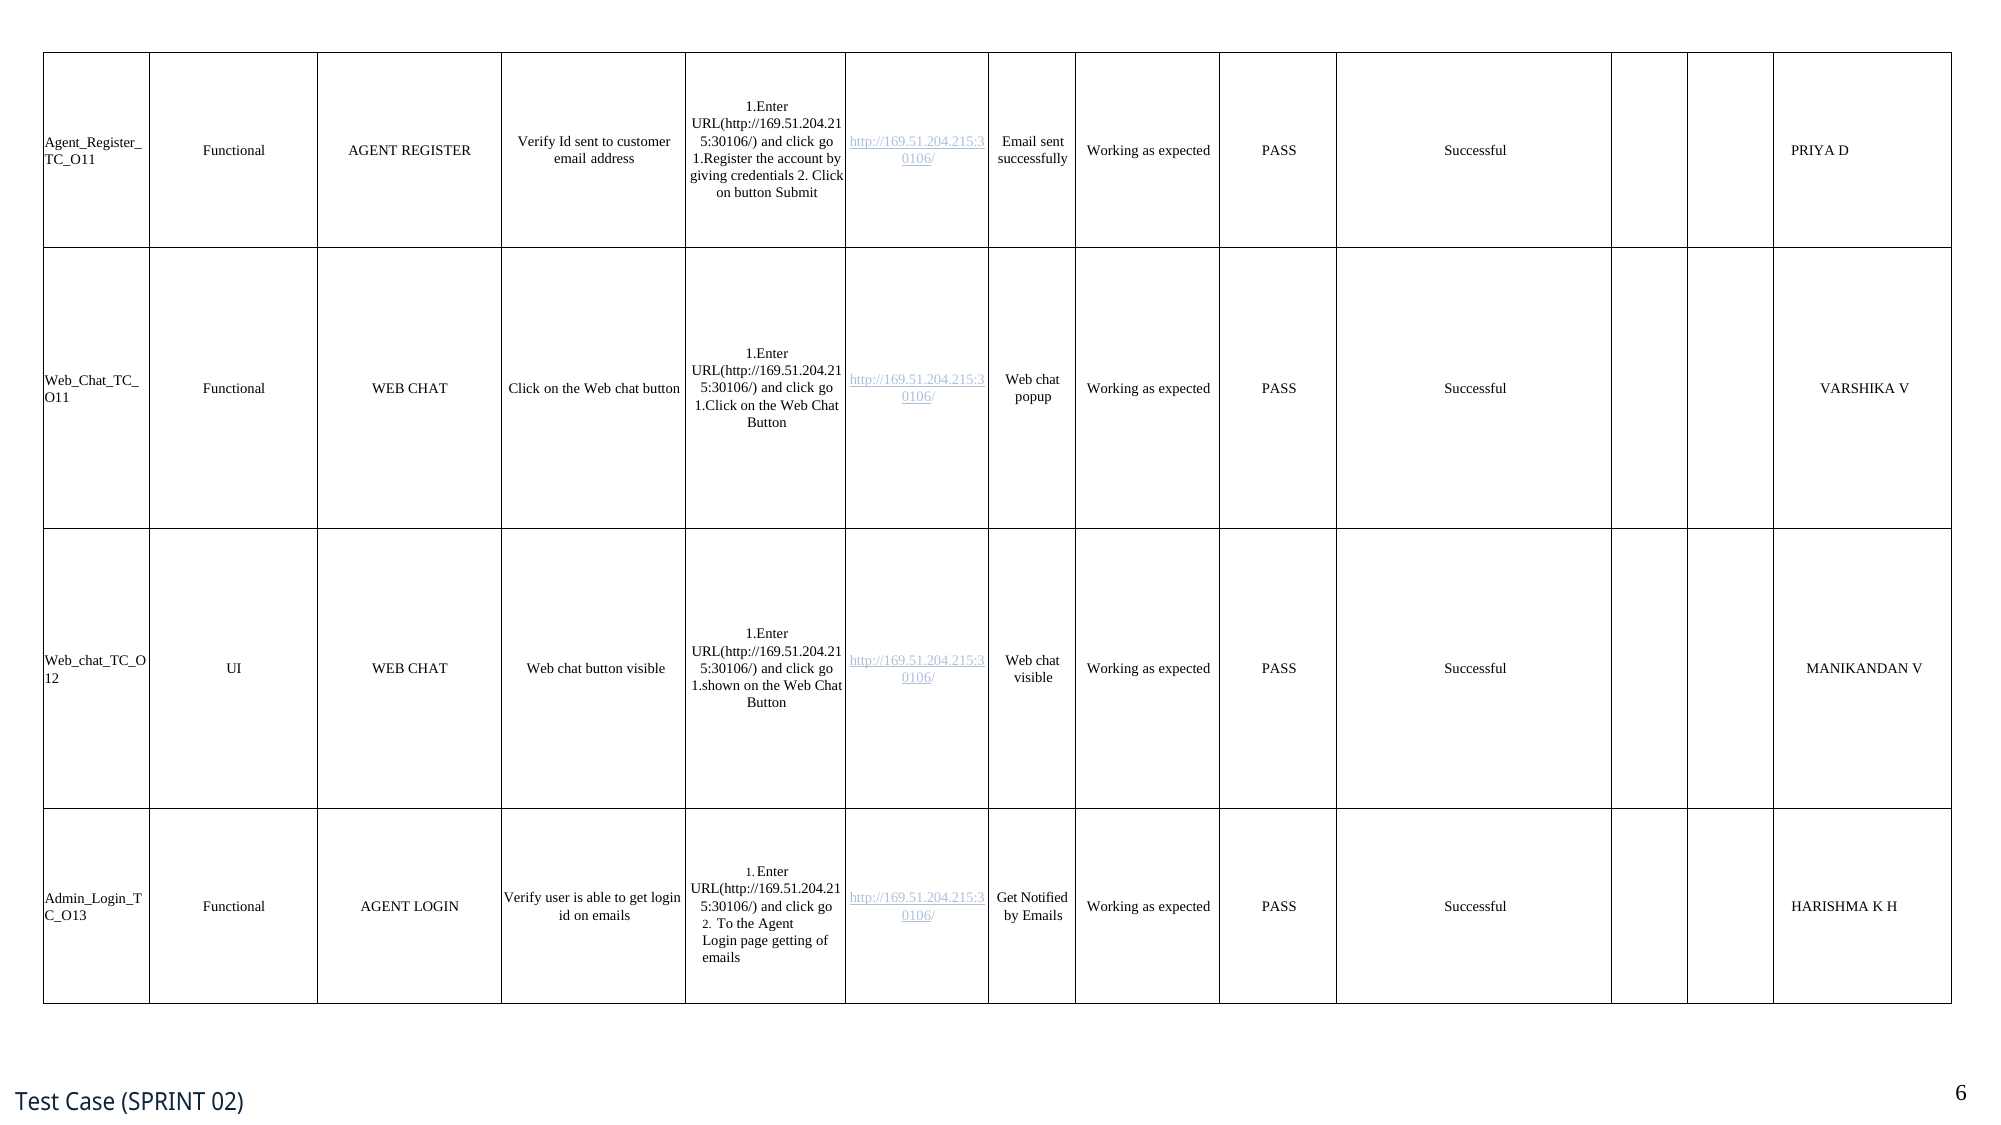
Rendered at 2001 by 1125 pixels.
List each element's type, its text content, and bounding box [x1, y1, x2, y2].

table_cell 1.Enter URL(http://169.51.204.21 5:30106/) and click go 1.shown on the Web Chat Button [686, 529, 845, 808]
table_cell http://169.51.204.215:3 0106/ [846, 529, 988, 808]
table_cell HARISHMA K H [1774, 809, 1951, 1003]
table_cell Web chat button visible [502, 529, 685, 808]
table_cell MANIKANDAN V [1774, 529, 1951, 808]
table_cell http://169.51.204.215:3 0106/ [846, 809, 988, 1003]
table_cell WEB CHAT [318, 248, 501, 528]
table_header http://169.51.204.215:3 0106/ [846, 53, 988, 247]
table_header [1612, 53, 1687, 247]
table_cell Verify user is able to get login id on emails [502, 809, 685, 1003]
table_cell [1688, 248, 1773, 528]
table_header Verify Id sent to customer email address [502, 53, 685, 247]
table_cell Working as expected [1076, 248, 1219, 528]
table_cell Web chat popup [989, 248, 1075, 528]
table_cell UI [150, 529, 317, 808]
table_header Functional [150, 53, 317, 247]
table_header PRIYA D [1774, 53, 1951, 247]
table_cell WEB CHAT [318, 529, 501, 808]
table_cell Successful [1337, 529, 1611, 808]
table_cell Functional [150, 809, 317, 1003]
table_cell http://169.51.204.215:3 0106/ [846, 248, 988, 528]
table_cell Click on the Web chat button [502, 248, 685, 528]
table_header Agent_Register_ TC_O11 [44, 53, 149, 247]
table_header PASS [1220, 53, 1336, 247]
table_cell Web_chat_TC_O 12 [44, 529, 149, 808]
table_header AGENT REGISTER [318, 53, 501, 247]
table_cell 1.Enter URL(http://169.51.204.21 5:30106/) and click go 1.Click on the Web Chat Button [686, 248, 845, 528]
table_cell [1688, 529, 1773, 808]
table_cell Working as expected [1076, 529, 1219, 808]
table_cell [1688, 809, 1773, 1003]
table_cell [1612, 529, 1687, 808]
table_cell [1612, 248, 1687, 528]
table_cell PASS [1220, 248, 1336, 528]
table_cell PASS [1220, 809, 1336, 1003]
table_header [1688, 53, 1773, 247]
table_header Successful [1337, 53, 1611, 247]
table_cell AGENT LOGIN [318, 809, 501, 1003]
table_cell Working as expected [1076, 809, 1219, 1003]
table_header 1.Enter URL(http://169.51.204.21 5:30106/) and click go 1.Register the account by giving credentials 2. Click on button Submit [686, 53, 845, 247]
table_cell [1612, 809, 1687, 1003]
table_header Working as expected [1076, 53, 1219, 247]
table_cell VARSHIKA V [1774, 248, 1951, 528]
table_cell Web chat visible [989, 529, 1075, 808]
table_cell Admin_Login_T C_O13 [44, 809, 149, 1003]
table_cell Successful [1337, 809, 1611, 1003]
table_cell Successful [1337, 248, 1611, 528]
table_header Email sent successfully [989, 53, 1075, 247]
table_cell Get Notified by Emails [989, 809, 1075, 1003]
table_cell PASS [1220, 529, 1336, 808]
table_cell Web_Chat_TC_ O11 [44, 248, 149, 528]
table_cell Enter URL(http://169.51.204.21 5:30106/) and click go To the Agent Login page getting of emails [686, 809, 845, 1003]
table_cell Functional [150, 248, 317, 528]
